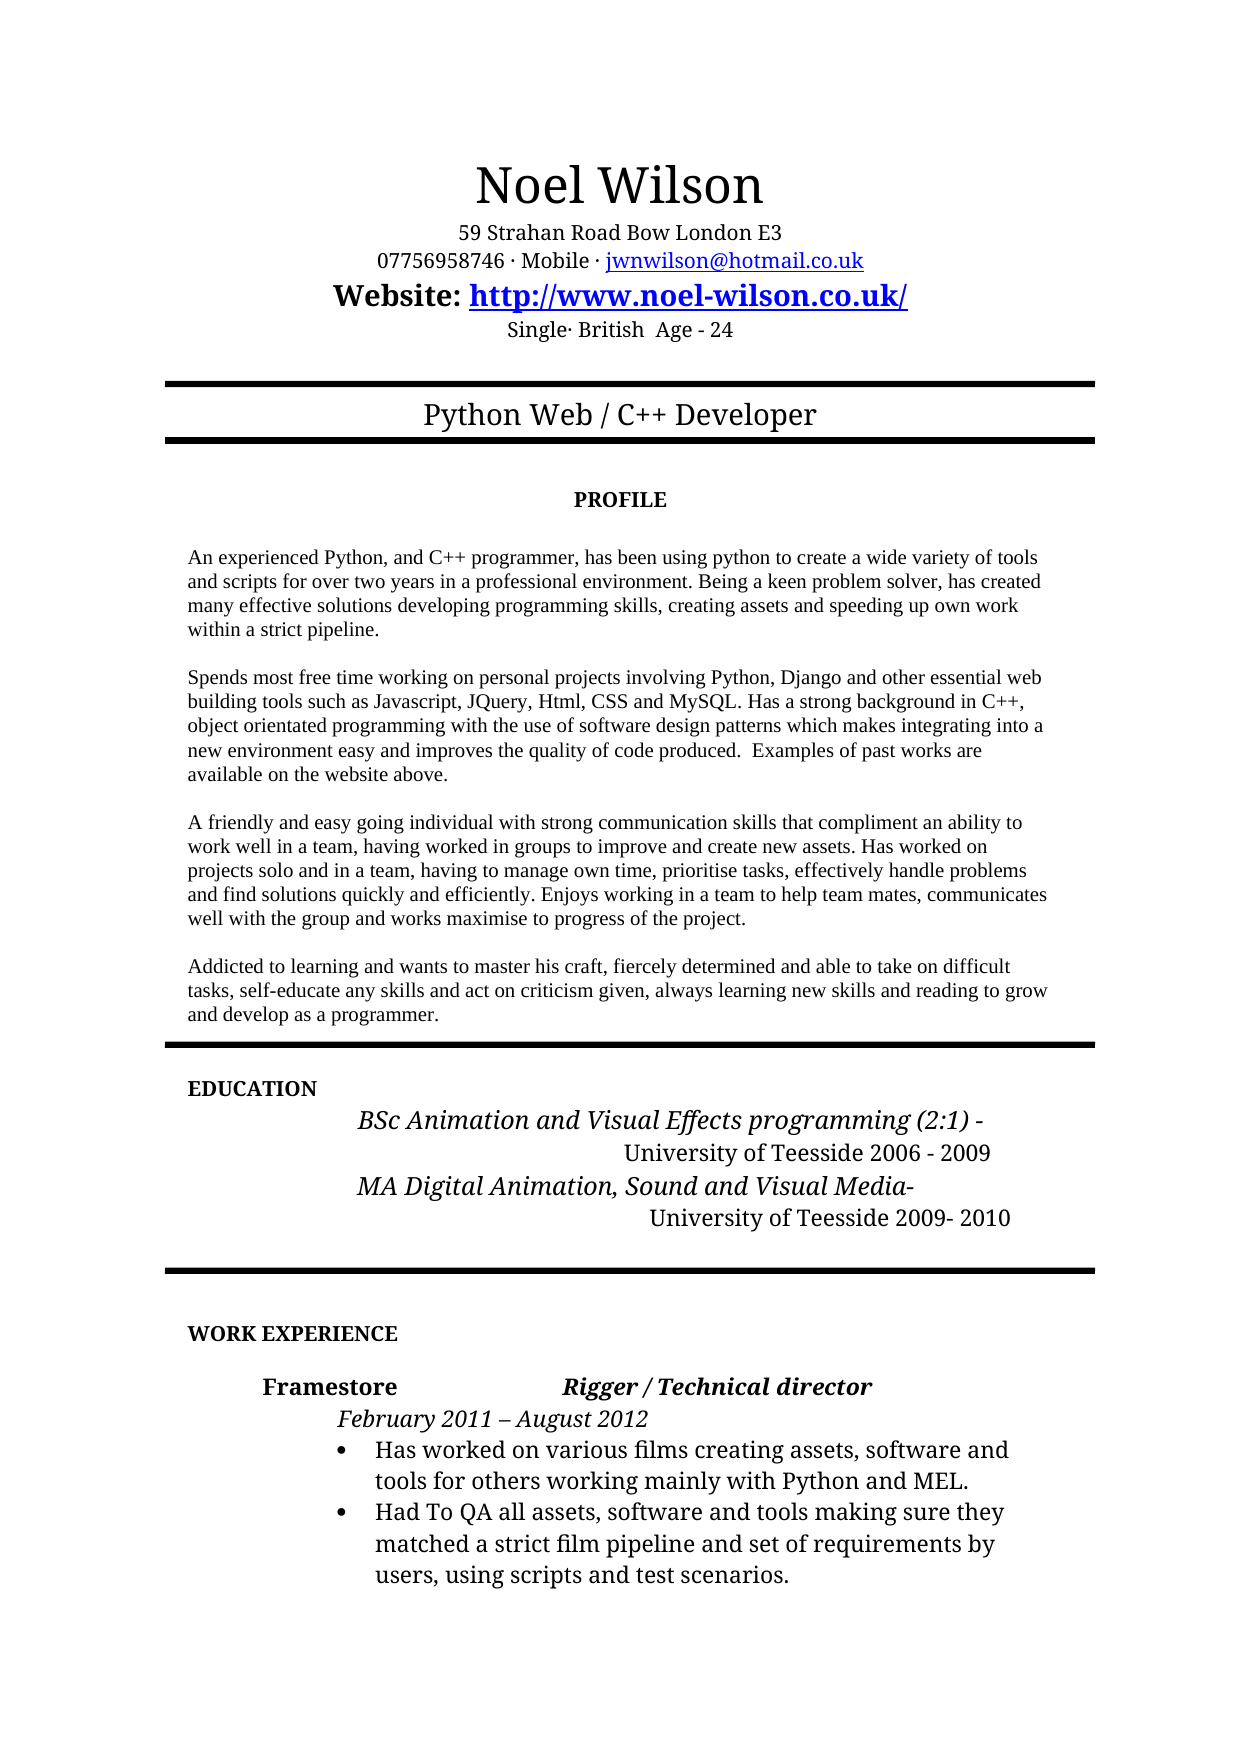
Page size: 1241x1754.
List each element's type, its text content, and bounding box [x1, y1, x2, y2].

text 07756958746 · Mobile · jwnwilson@hotmail.co.uk [187, 247, 1053, 275]
subtitle Python Web / C++ Developer [187, 394, 1053, 434]
text An experienced Python, and C++ programmer, has been using python to create a wide variety of tools and scripts for over two years in a professional environment. Being a keen problem solver, has created many effective solutions developing programming skills, creating assets and speeding up own work within a strict pipeline. [187, 545, 1053, 641]
text BSc Animation and Visual Effects programming (2:1) - University of Teesside 2006 - 2009 [262, 1103, 1053, 1168]
text WORK EXPERIENCE [187, 1319, 1053, 1347]
text Single· British Age - 24 [187, 315, 1053, 343]
text 59 Strahan Road Bow London E3 [187, 218, 1053, 247]
text MA Digital Animation, Sound and Visual Media- University of Teesside 2009- 2010 [262, 1168, 1053, 1233]
text A friendly and easy going individual with strong communication skills that compliment an ability to work well in a team, having worked in groups to improve and create new assets. Has worked on projects solo and in a team, having to manage own time, prioritise tasks, effectively handle problems and find solutions quickly and efficiently. Enjoys working in a team to help team mates, communicates well with the group and works maximise to progress of the project. [187, 810, 1053, 930]
title Noel Wilson [187, 150, 1053, 218]
subtitle PROFILE [187, 485, 1053, 514]
text EDUCATION [187, 1074, 1053, 1103]
list Has worked on various films creating assets, software and tools for others working mainly with Python and MEL. [337, 1434, 1053, 1496]
text Spends most free time working on personal projects involving Python, Django and other essential web building tools such as Javascript, JQuery, Html, CSS and MySQL. Has a strong background in C++, object orientated programming with the use of software design patterns which makes integrating into a new environment easy and improves the quality of code produced. Examples of past works are available on the website above. [187, 665, 1053, 786]
text Website: http://www.noel-wilson.co.uk/ [187, 275, 1053, 315]
text Addicted to learning and wants to master his craft, fiercely determined and able to take on difficult tasks, self-educate any skills and act on criticism given, always learning new skills and reading to grow and develop as a programmer. [187, 954, 1053, 1026]
text Framestore Rigger / Technical director February 2011 – August 2012 [187, 1371, 1053, 1434]
list Had To QA all assets, software and tools making sure they matched a strict film pipeline and set of requirements by users, using scripts and test scenarios. [337, 1496, 1053, 1590]
